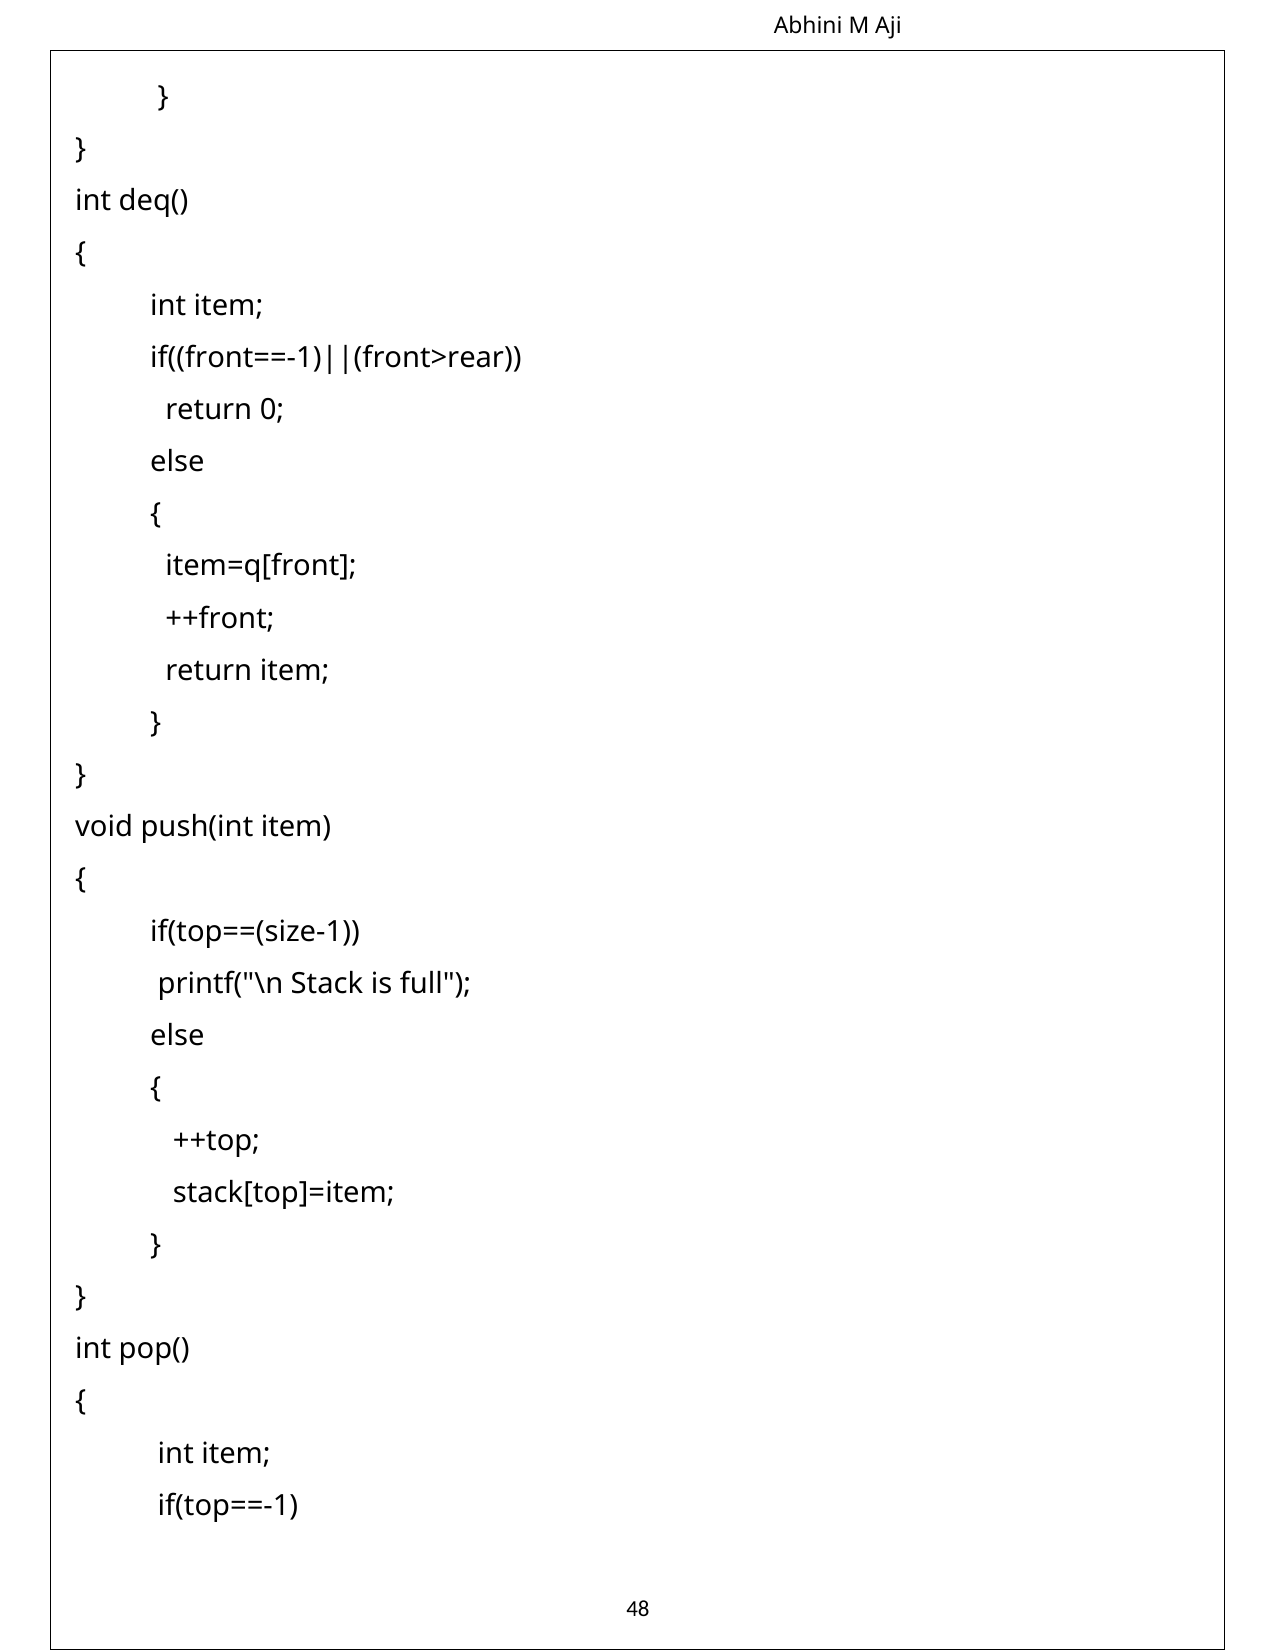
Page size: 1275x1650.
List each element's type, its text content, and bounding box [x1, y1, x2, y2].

text { [75, 492, 1200, 532]
text int item; [75, 284, 1200, 323]
text } [75, 127, 1200, 167]
text return item; [75, 649, 1200, 689]
text int pop() [75, 1327, 1200, 1367]
text { [75, 1067, 1200, 1106]
text } [75, 753, 1200, 793]
text else [75, 1014, 1200, 1054]
text else [75, 440, 1200, 480]
text void push(int item) [75, 806, 1200, 845]
text stack[top]=item; [75, 1171, 1200, 1211]
text if(top==-1) [75, 1484, 1200, 1524]
text printf("\n Stack is full"); [75, 962, 1200, 1002]
text } [75, 1223, 1200, 1263]
text return 0; [75, 388, 1200, 428]
text } [75, 75, 1200, 115]
text ++front; [75, 597, 1200, 637]
text { [75, 232, 1200, 271]
text } [75, 1275, 1200, 1315]
text if(top==(size-1)) [75, 910, 1200, 950]
text ++top; [75, 1119, 1200, 1158]
text { [75, 858, 1200, 897]
text int item; [75, 1432, 1200, 1472]
text { [75, 1380, 1200, 1419]
text item=q[front]; [75, 545, 1200, 584]
text if((front==-1)||(front>rear)) [75, 336, 1200, 376]
text } [75, 701, 1200, 741]
text int deq() [75, 179, 1200, 219]
